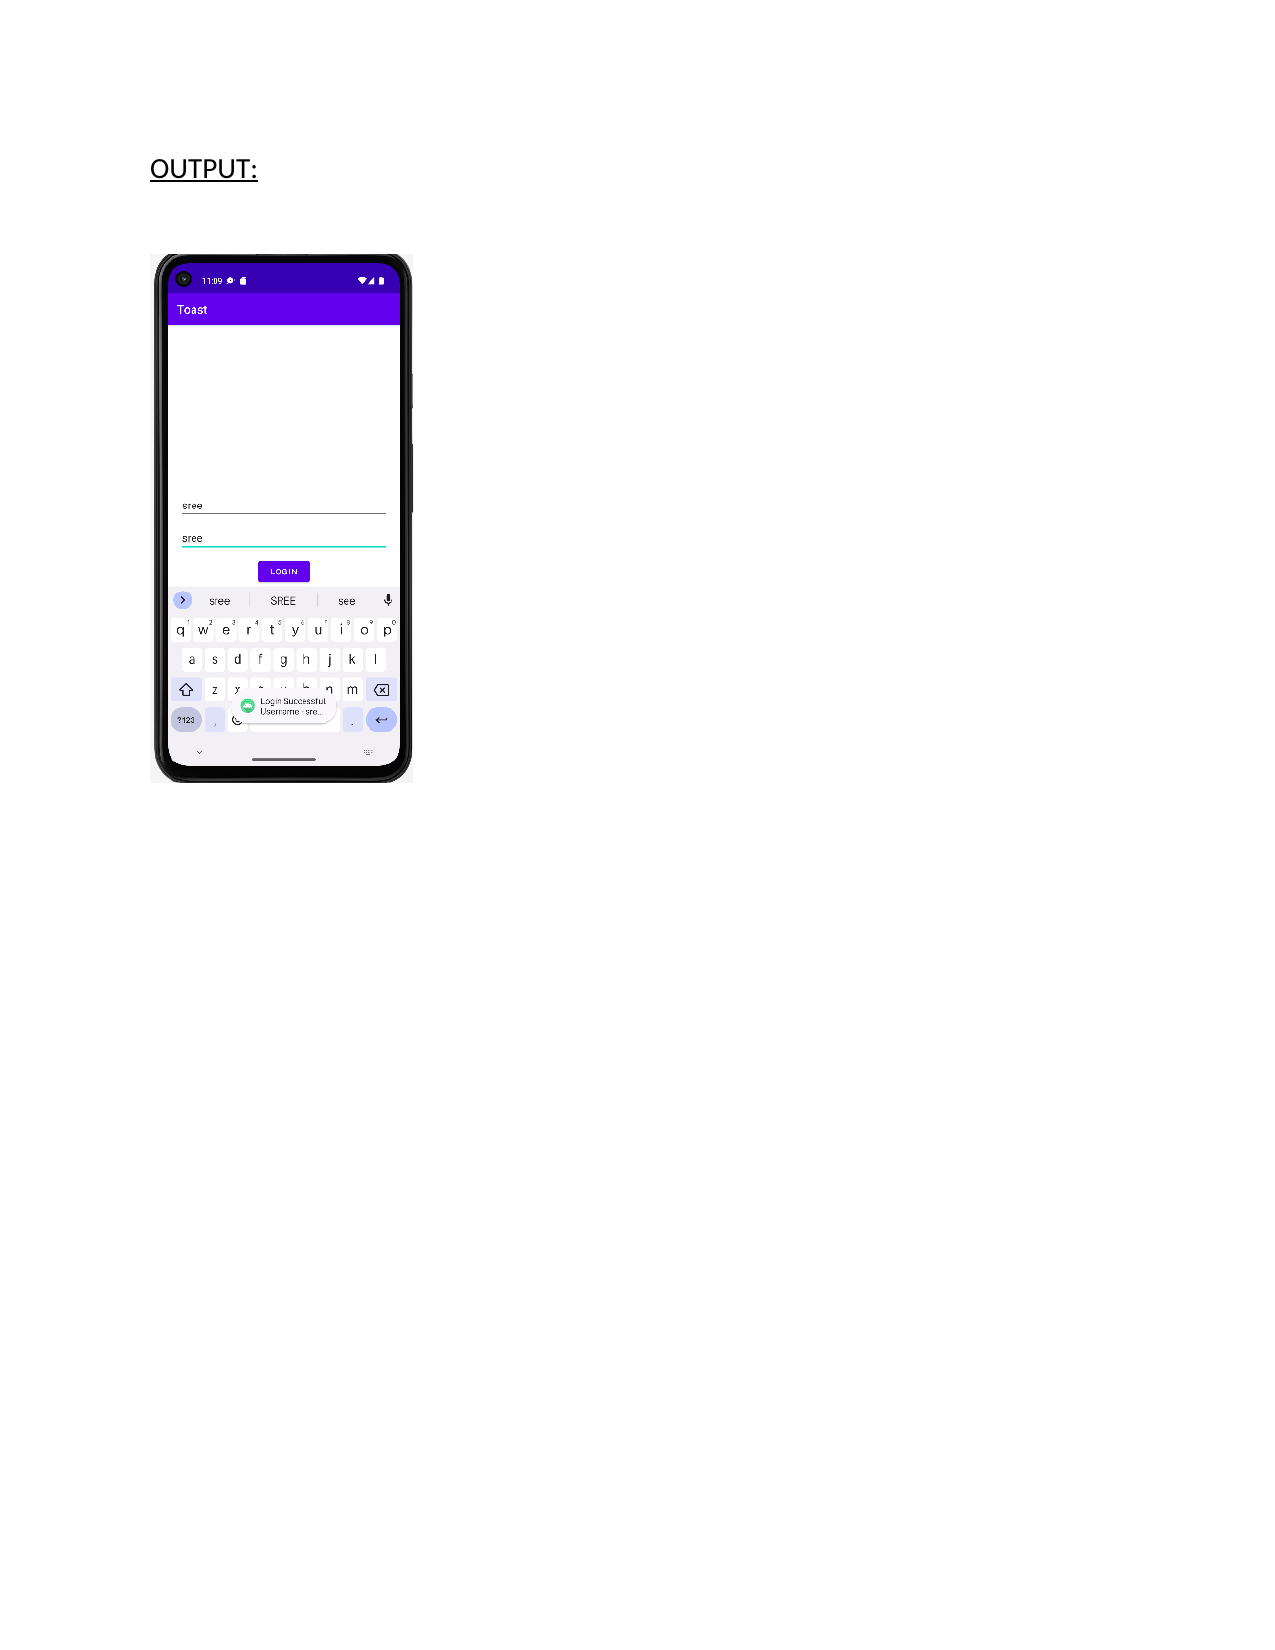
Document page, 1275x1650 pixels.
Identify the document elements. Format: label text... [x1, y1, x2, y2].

text OUTPUT: [150, 150, 1125, 186]
picture [150, 254, 414, 783]
